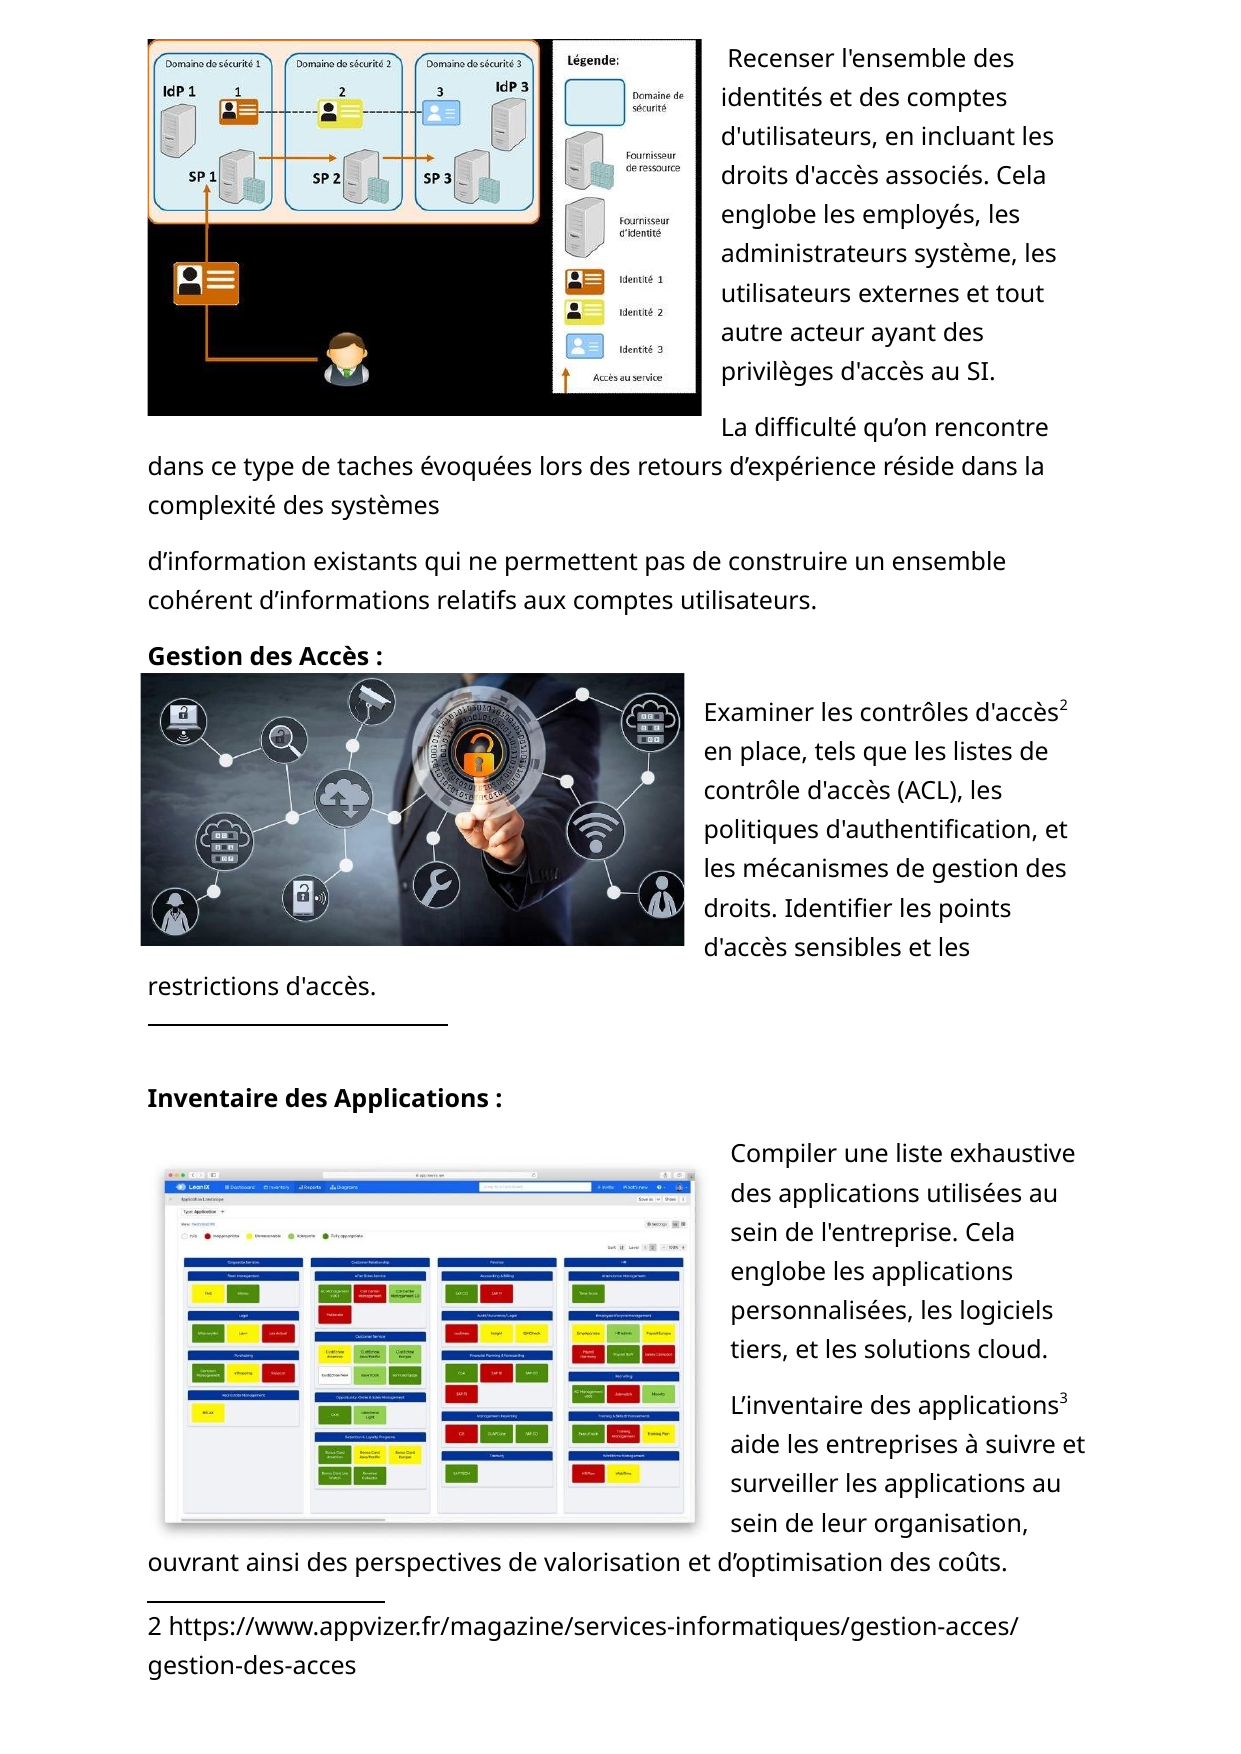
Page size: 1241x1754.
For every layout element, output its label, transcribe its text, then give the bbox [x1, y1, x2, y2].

text Compiler une liste exhaustive des applications utilisées au sein de l'entreprise. Cela englobe les applications personnalisées, les logiciels tiers, et les solutions cloud. [147, 1136, 1093, 1366]
text Gestion des Accès : [147, 639, 1093, 673]
picture [140, 673, 685, 946]
picture [147, 39, 702, 416]
picture [147, 1157, 712, 1545]
text d’information existants qui ne permettent pas de construire un ensemble cohérent d’informations relatifs aux comptes utilisateurs. [147, 544, 1093, 617]
text L’inventaire des applications aide les entreprises à suivre et surveiller les applications au sein de leur organisation, ouvrant ainsi des perspectives de valorisation et d’optimisation des coûts. [147, 1388, 1093, 1578]
text La difficulté qu’on rencontre dans ce type de taches évoquées lors des retours d’expérience réside dans la complexité des systèmes [147, 409, 1093, 522]
text Inventaire des Applications : [147, 1080, 1093, 1114]
text Recenser l'ensemble des identités et des comptes d'utilisateurs, en incluant les droits d'accès associés. Cela englobe les employés, les administrateurs système, les utilisateurs externes et tout autre acteur ayant des privilèges d'accès au SI. [702, 40, 1093, 388]
